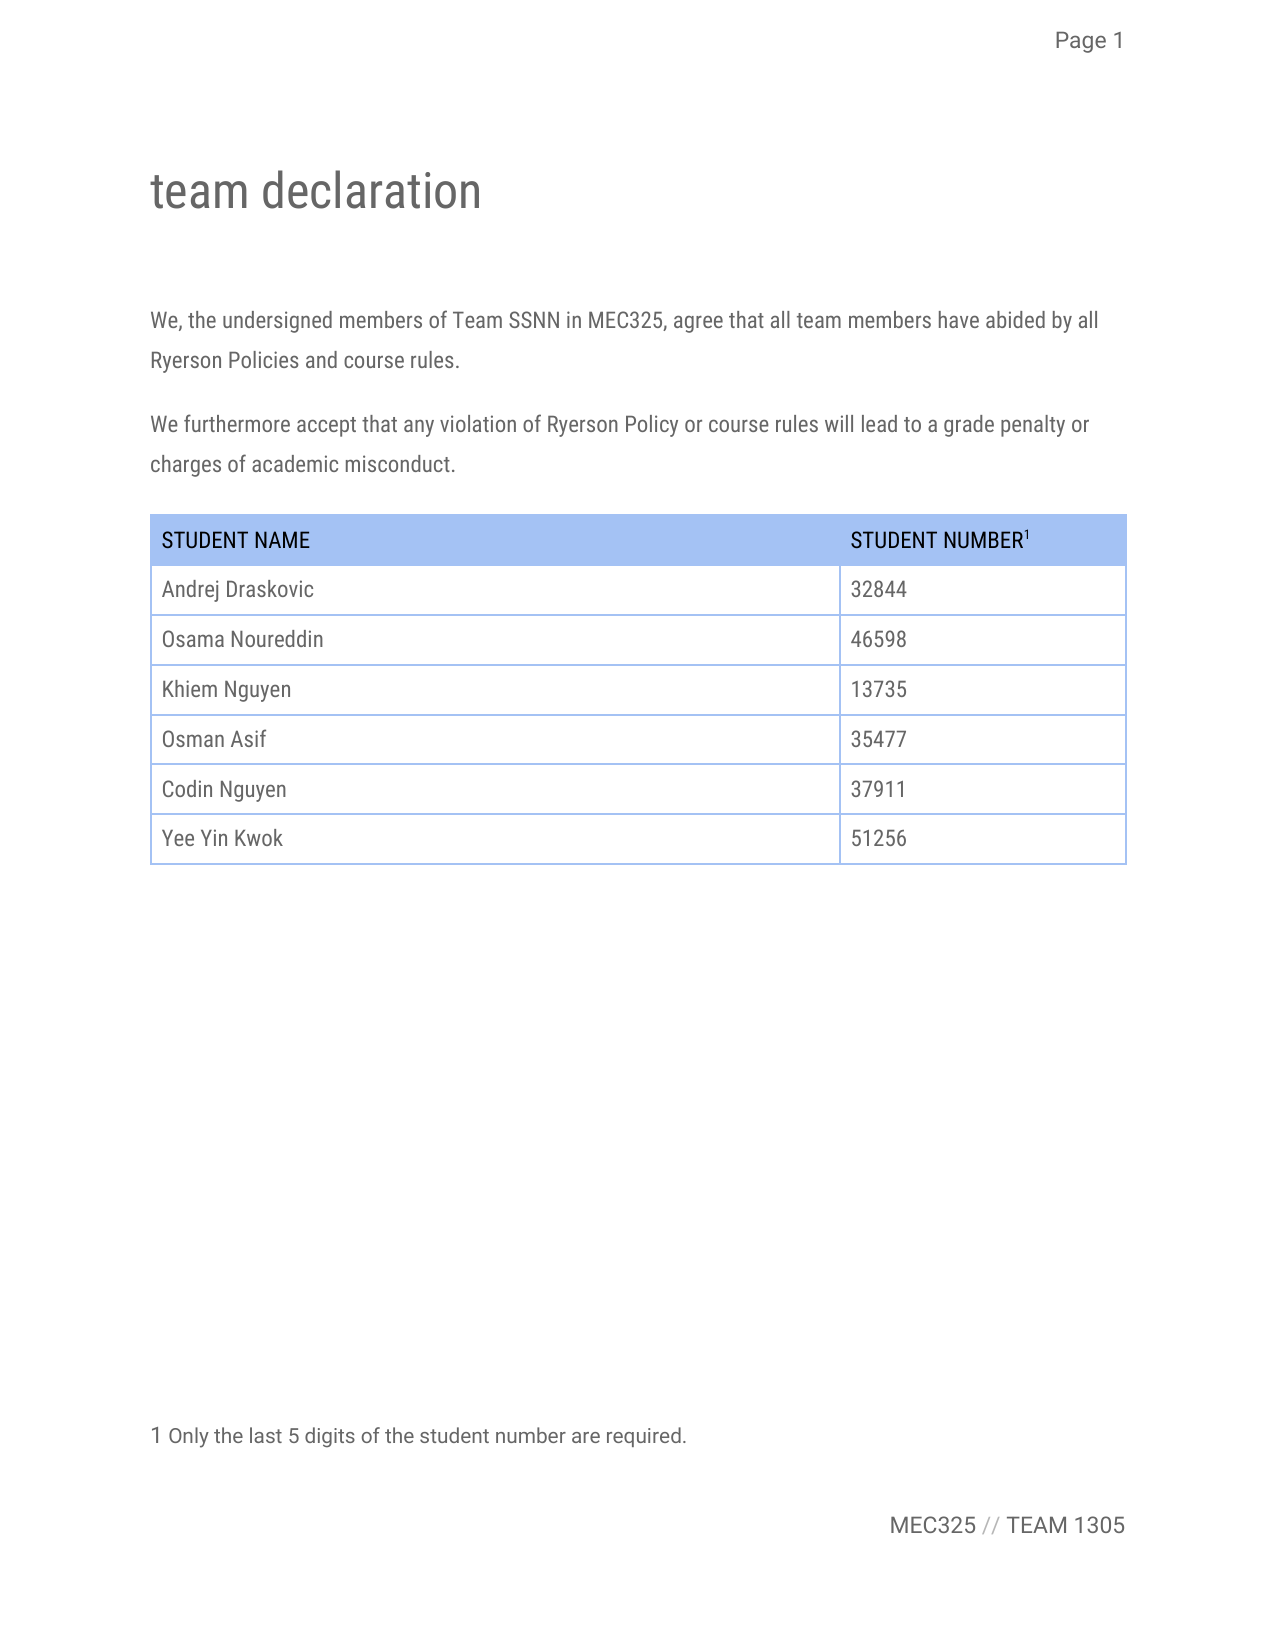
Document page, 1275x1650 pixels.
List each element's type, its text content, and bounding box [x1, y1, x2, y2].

text We, the undersigned members of Team SSNN in MEC325, agree that all team members have abided by all Ryerson Policies and course rules. [150, 307, 1125, 374]
table_cell Yee Yin Kwok [152, 815, 839, 863]
table_cell 46598 [841, 616, 1125, 664]
table_cell Khiem Nguyen [152, 666, 839, 713]
table_cell 13735 [841, 666, 1125, 713]
table_cell 51256 [841, 815, 1125, 863]
table_header STUDENT NUMBER [841, 516, 1125, 564]
table_cell Andrej Draskovic [152, 566, 839, 614]
table_cell 32844 [841, 566, 1125, 614]
table_cell Codin Nguyen [152, 765, 839, 813]
text We furthermore accept that any violation of Ryerson Policy or course rules will lead to a grade penalty or charges of academic misconduct. [150, 411, 1125, 478]
subtitle team declaration [150, 162, 1125, 221]
table_cell 35477 [841, 716, 1125, 763]
table_header STUDENT NAME [152, 516, 839, 564]
table_cell Osman Asif [152, 716, 839, 763]
table_cell Osama Noureddin [152, 616, 839, 664]
table_cell 37911 [841, 765, 1125, 813]
